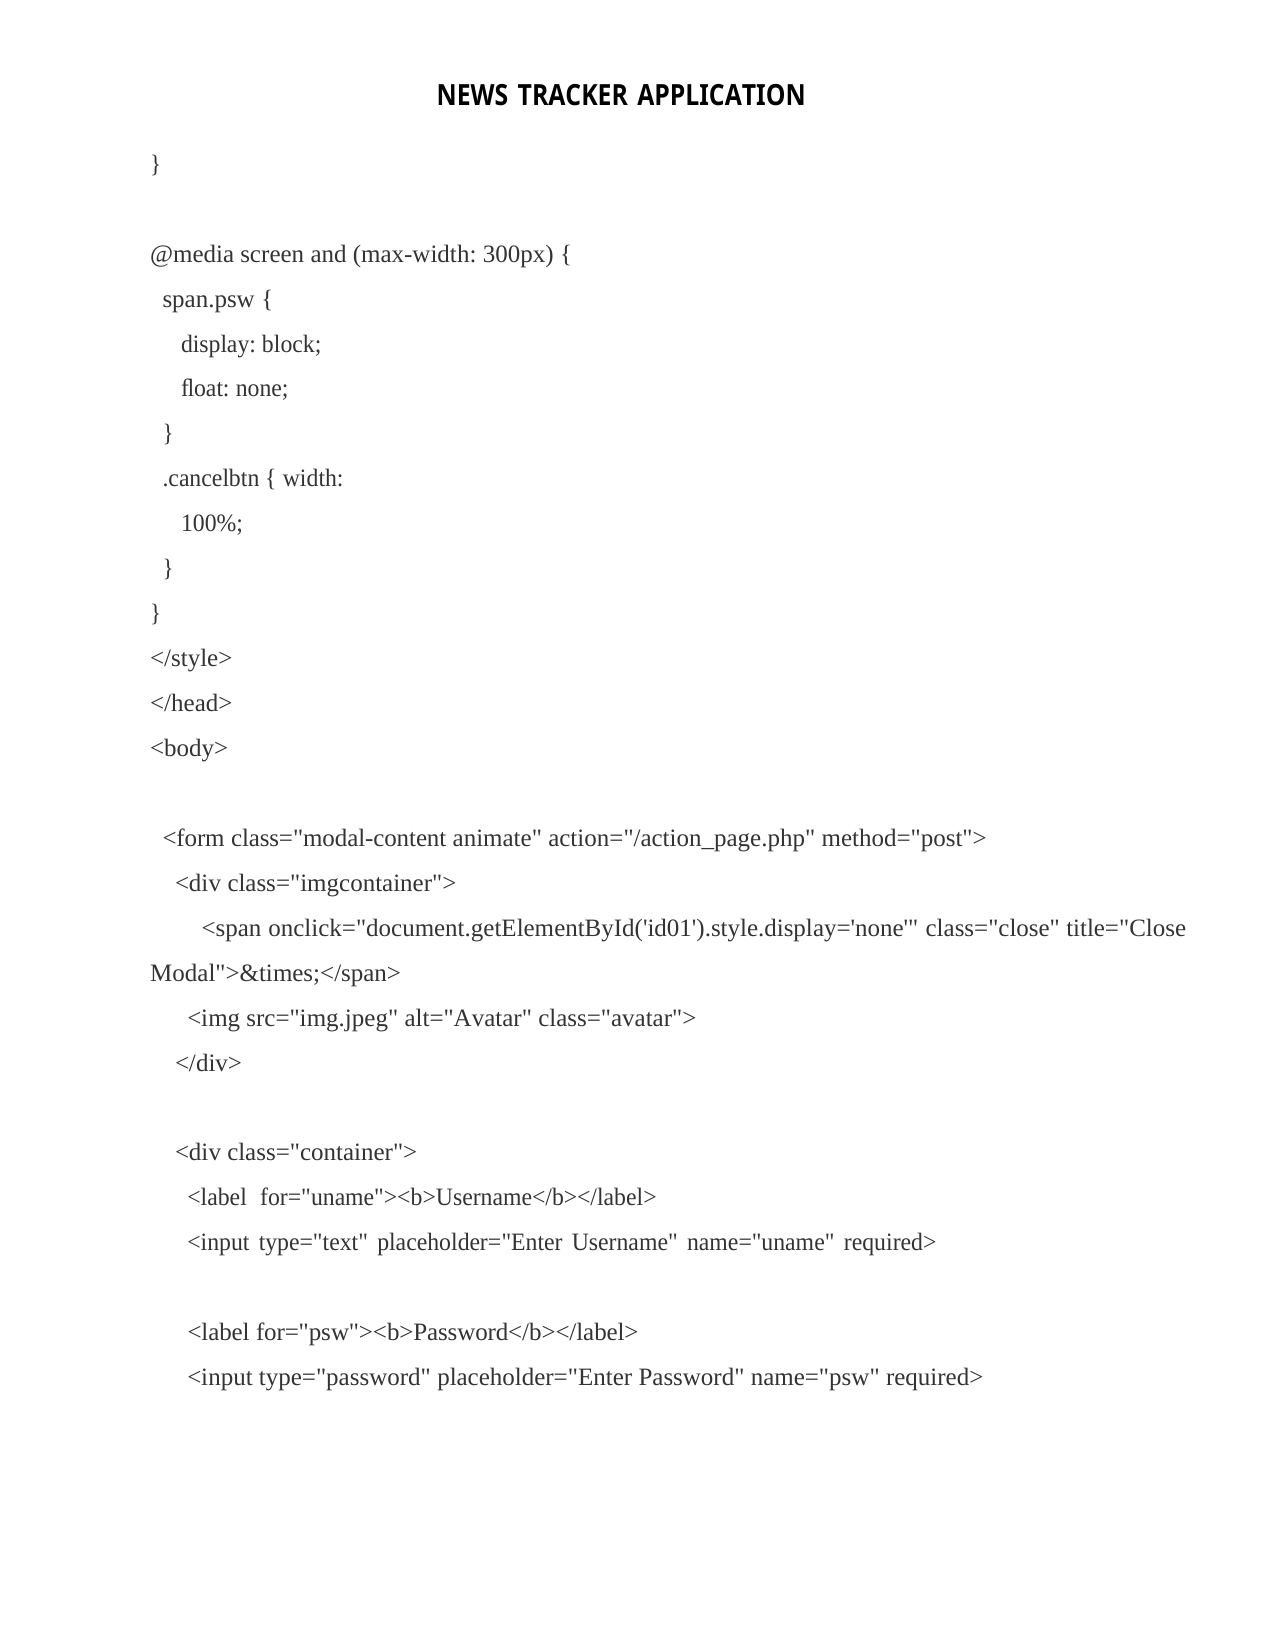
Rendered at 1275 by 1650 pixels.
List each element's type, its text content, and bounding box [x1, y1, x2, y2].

text <div class="imgcontainer"> [175, 868, 1275, 897]
text <div class="container"> [175, 1137, 1275, 1166]
text } [162, 418, 1275, 447]
text display: block; ﬂoat: none; [181, 329, 338, 402]
text <img src="img.jpeg" alt="Avatar" class="avatar"> [187, 1003, 1275, 1031]
text <span onclick="document.getElementById('id01').style.display='none'" class="close" title="Close Modal">&times;</span> [150, 913, 1234, 987]
text <form class="modal-content animate" action="/action_page.php" method="post"> [162, 823, 1275, 852]
text .cancelbtn { width: 100%; [162, 463, 353, 537]
text <input type="text" placeholder="Enter Username" name="uname" required> [187, 1227, 1275, 1256]
text } [150, 149, 1275, 178]
text @media screen and (max-width: 300px) { span.psw { [150, 239, 604, 313]
text <body> [150, 733, 1275, 762]
text </head> [150, 688, 1275, 717]
text </div> [175, 1048, 1275, 1076]
text <input type="password" placeholder="Enter Password" name="psw" required> [187, 1362, 1275, 1391]
text } [150, 598, 1275, 627]
text } [162, 553, 1275, 582]
text <label for="psw"><b>Password</b></label> [187, 1317, 1275, 1346]
text </style> [150, 643, 1275, 672]
text <label for="uname"><b>Username</b></label> [187, 1182, 1275, 1211]
